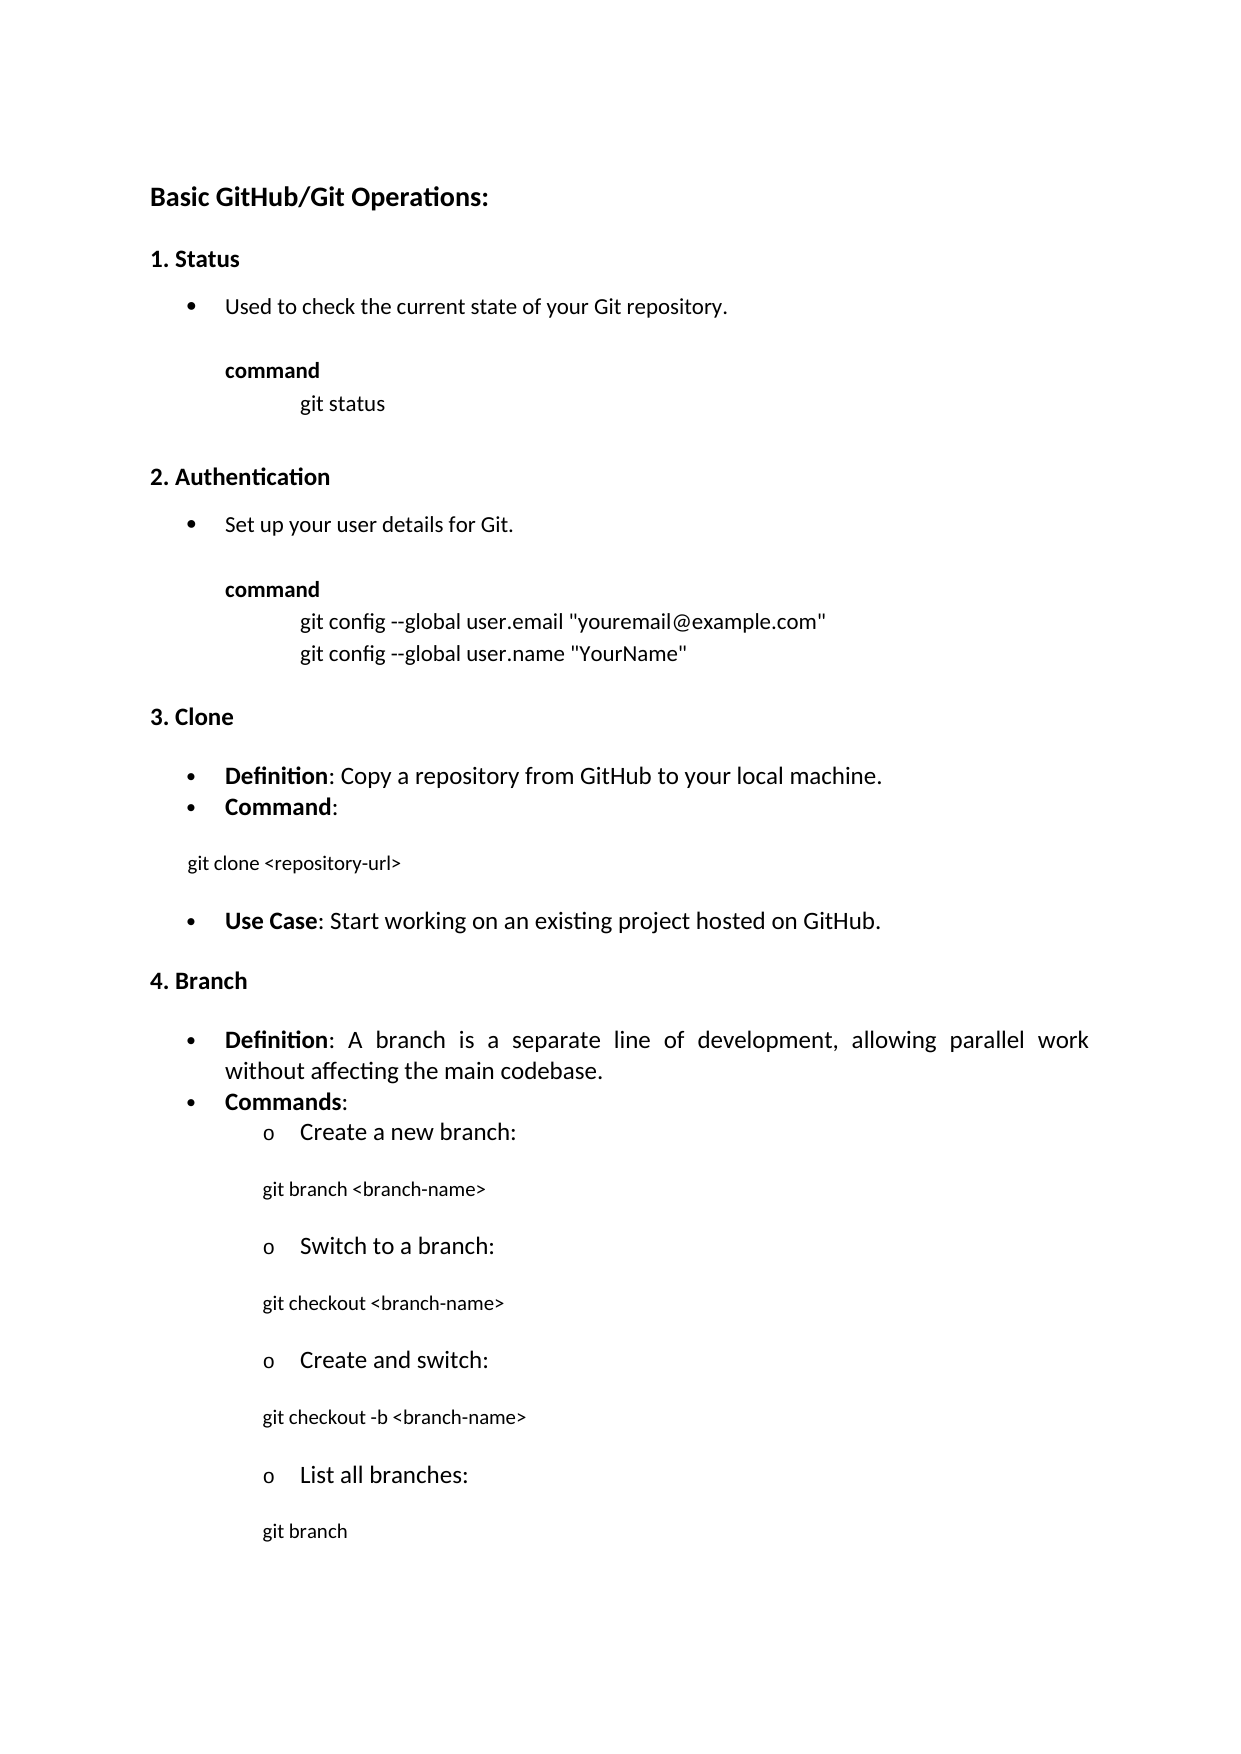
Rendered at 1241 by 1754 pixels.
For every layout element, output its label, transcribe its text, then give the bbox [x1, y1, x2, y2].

list Create a new branch: [262, 1116, 1090, 1147]
text 2. Authentication [150, 461, 1090, 492]
text git checkout -b <branch-name> [262, 1404, 1090, 1430]
list Set up your user details for Git. [187, 511, 1090, 539]
text 3. Clone [150, 701, 1090, 731]
text git branch <branch-name> [262, 1176, 1090, 1201]
text command [225, 575, 1090, 603]
list Definition: Copy a repository from GitHub to your local machine. [187, 760, 1090, 791]
text command [225, 357, 1090, 385]
list Commands: [187, 1086, 1090, 1116]
list Use Case: Start working on an existing project hosted on GitHub. [187, 905, 1090, 936]
list Command: [187, 791, 1090, 821]
text git checkout <branch-name> [262, 1290, 1090, 1316]
text git status [225, 389, 1090, 417]
text Basic GitHub/Git Operations: [150, 179, 1090, 213]
list Definition: A branch is a separate line of development, allowing parallel work without affecting the main codebase. [187, 1024, 1090, 1086]
list List all branches: [262, 1459, 1090, 1489]
text git config --global user.email "youremail@example.com" [300, 607, 1090, 635]
text git branch [262, 1519, 1090, 1544]
text git clone <repository-url> [187, 851, 1090, 876]
text git config --global user.name "YourName" [300, 639, 1090, 667]
list Switch to a branch: [262, 1230, 1090, 1261]
list Create and switch: [262, 1345, 1090, 1375]
text 1. Status [150, 243, 1090, 273]
list Used to check the current state of your Git repository. [187, 292, 1090, 320]
text 4. Branch [150, 965, 1090, 995]
